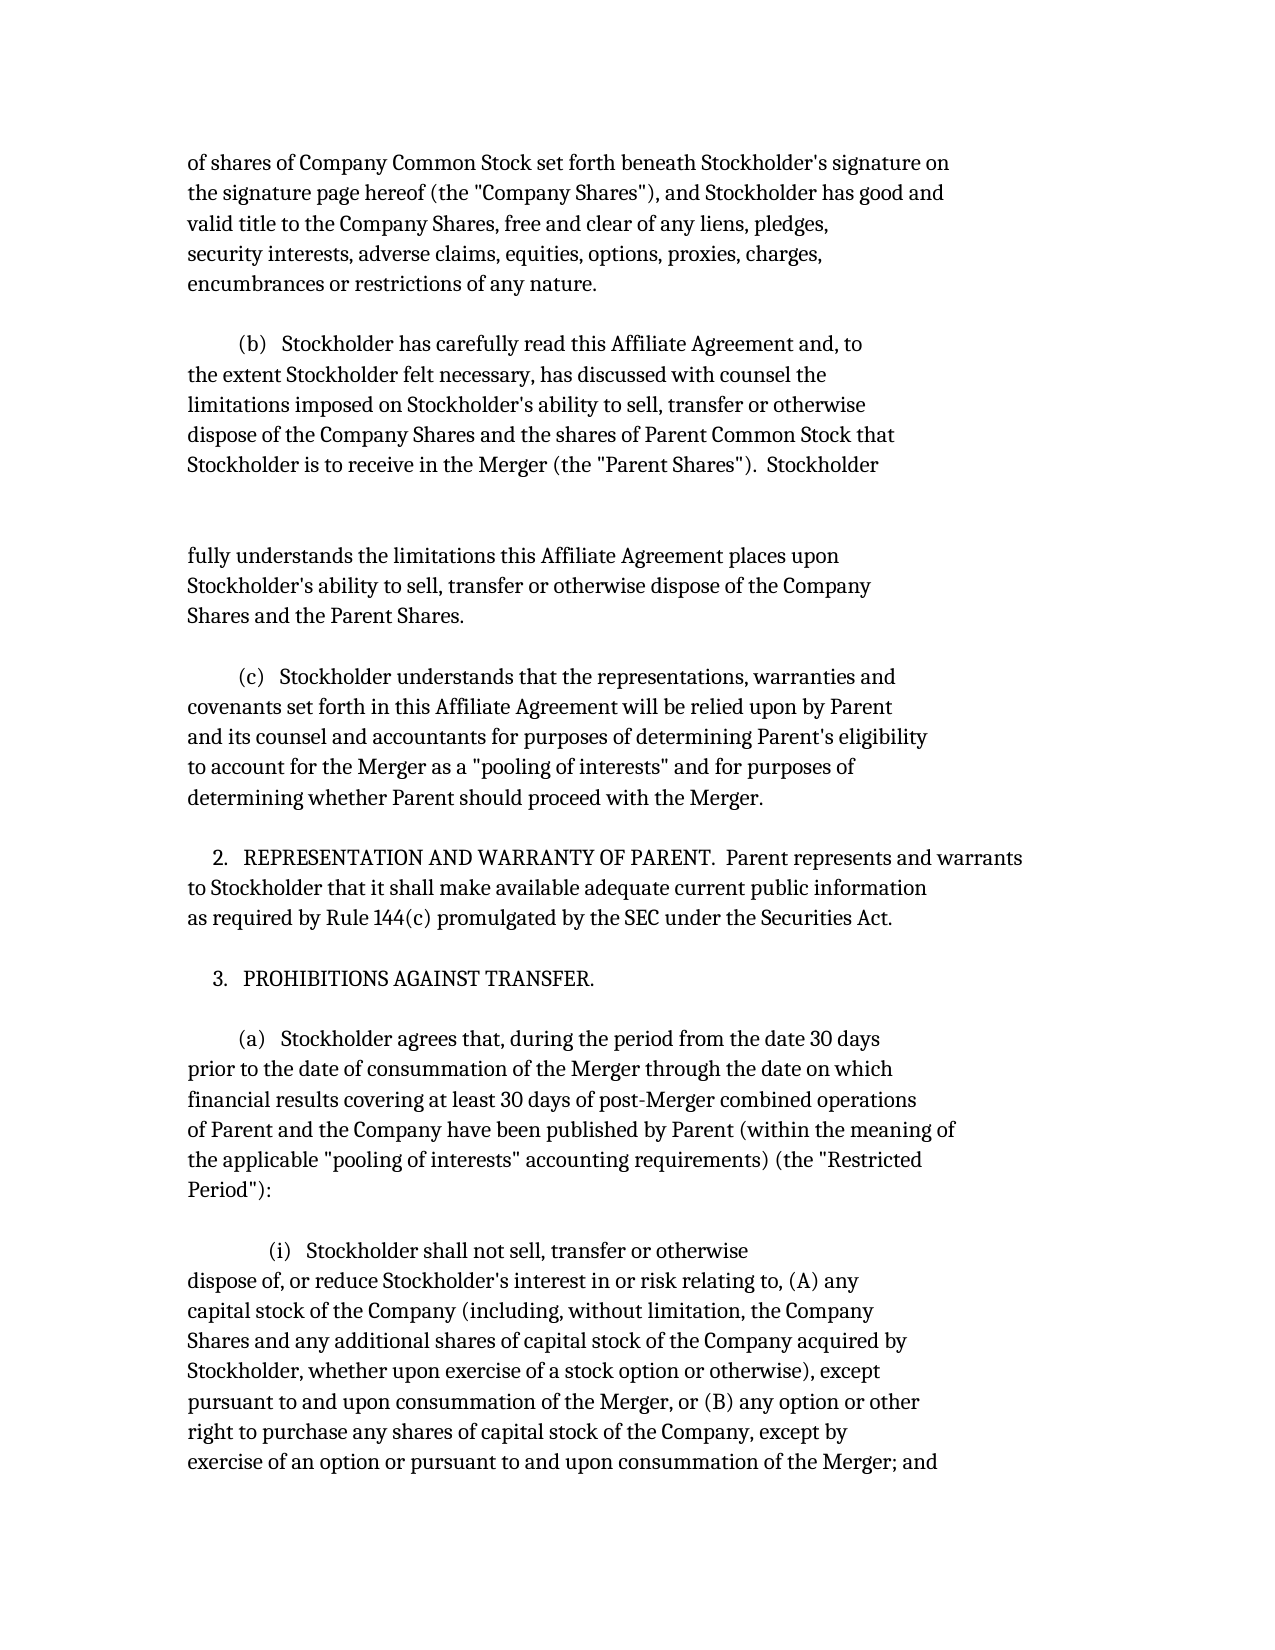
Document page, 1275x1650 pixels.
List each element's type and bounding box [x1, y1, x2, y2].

text [187, 150, 1087, 1475]
